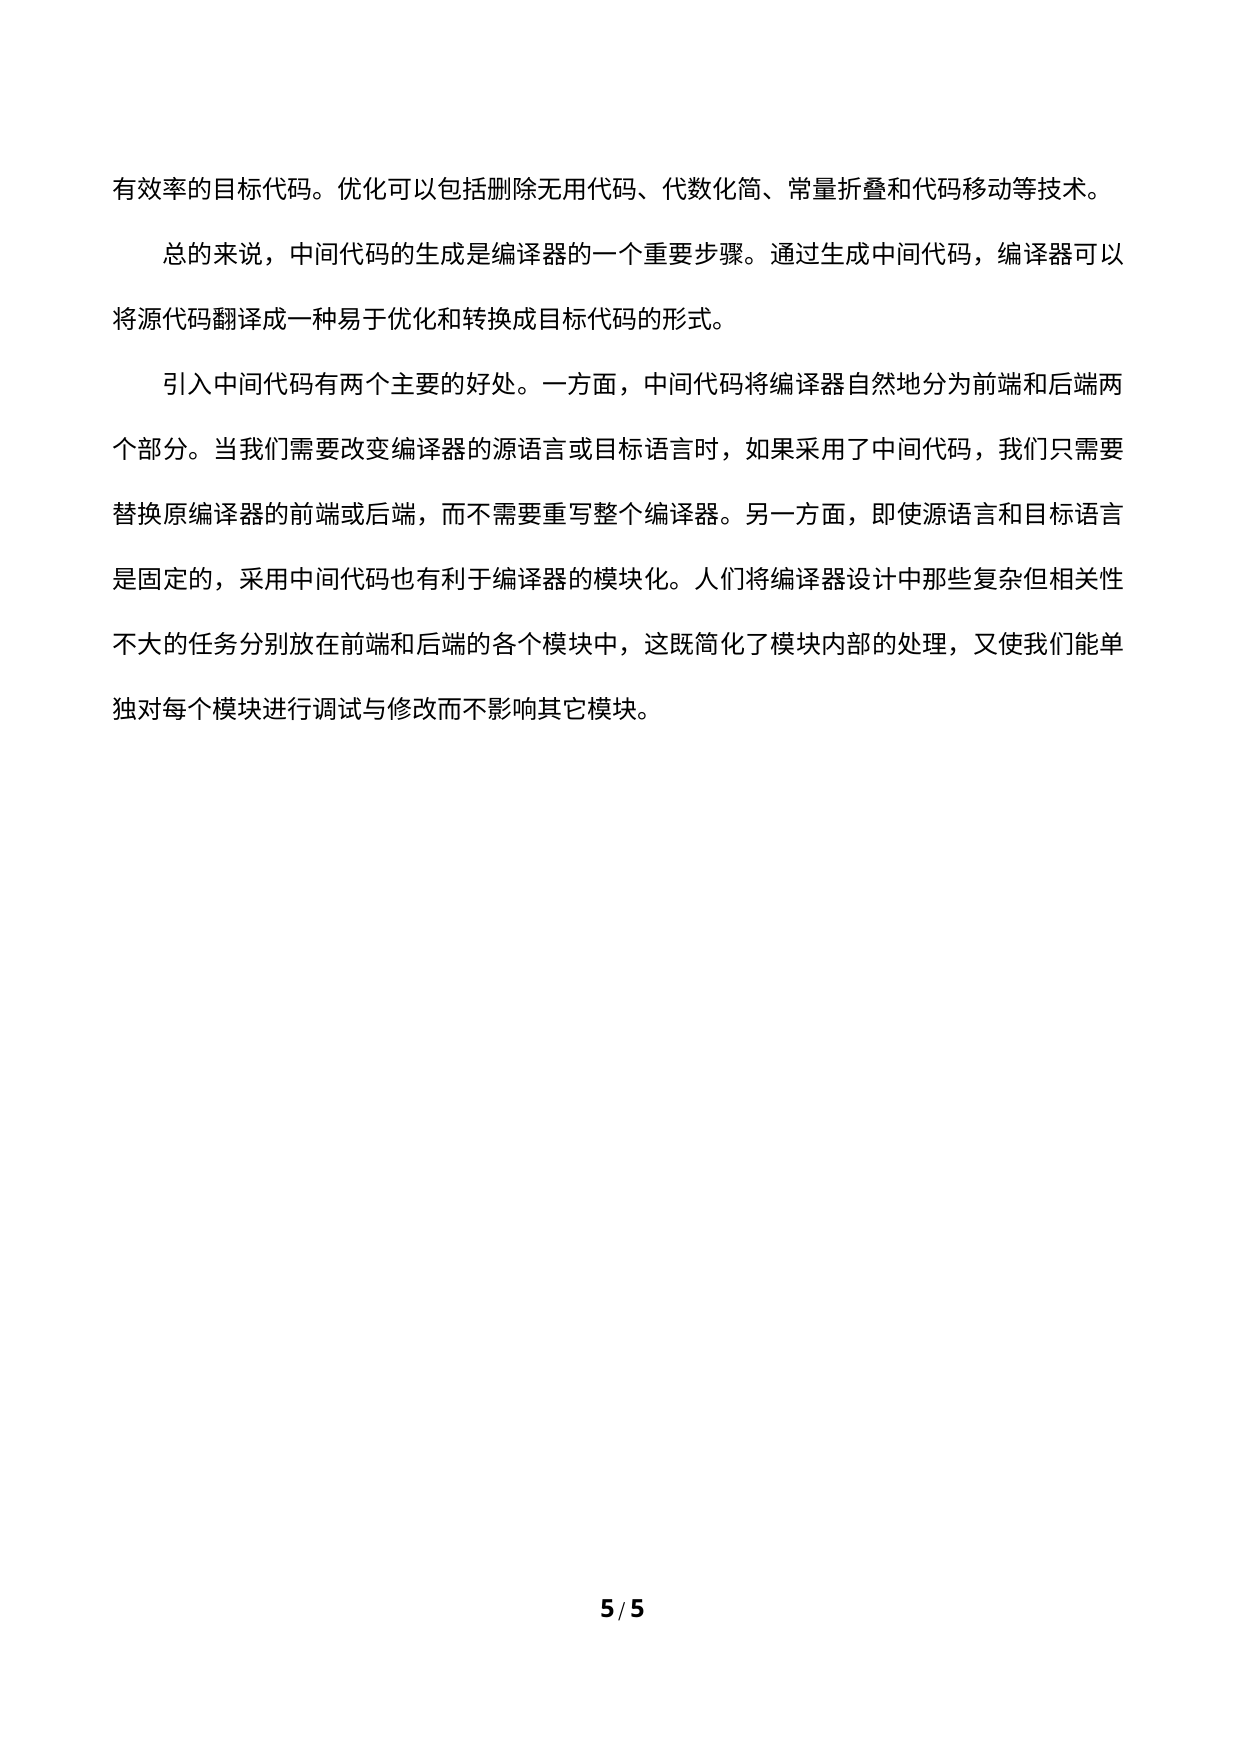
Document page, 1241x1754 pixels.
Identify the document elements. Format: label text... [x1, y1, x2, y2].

text 总的来说，中间代码的生成是编译器的一个重要步骤。通过生成中间代码，编译器可以将源代码翻译成一种易于优化和转换成目标代码的形式。 [112, 221, 1128, 351]
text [112, 156, 1128, 221]
text 引入中间代码有两个主要的好处。一方面，中间代码将编译器自然地分为前端和后端两个部分。当我们需要改变编译器的源语言或目标语言时，如果采用了中间代码，我们只需要替换原编译器的前端或后端，而不需要重写整个编译器。另一方面，即使源语言和目标语言是固定的，采用中间代码也有利于编译器的模块化。人们将编译器设计中那些复杂但相关性不大的任务分别放在前端和后端的各个模块中，这既简化了模块内部的处理，又使我们能单独对每个模块进行调试与修改而不影响其它模块。 [112, 351, 1128, 741]
